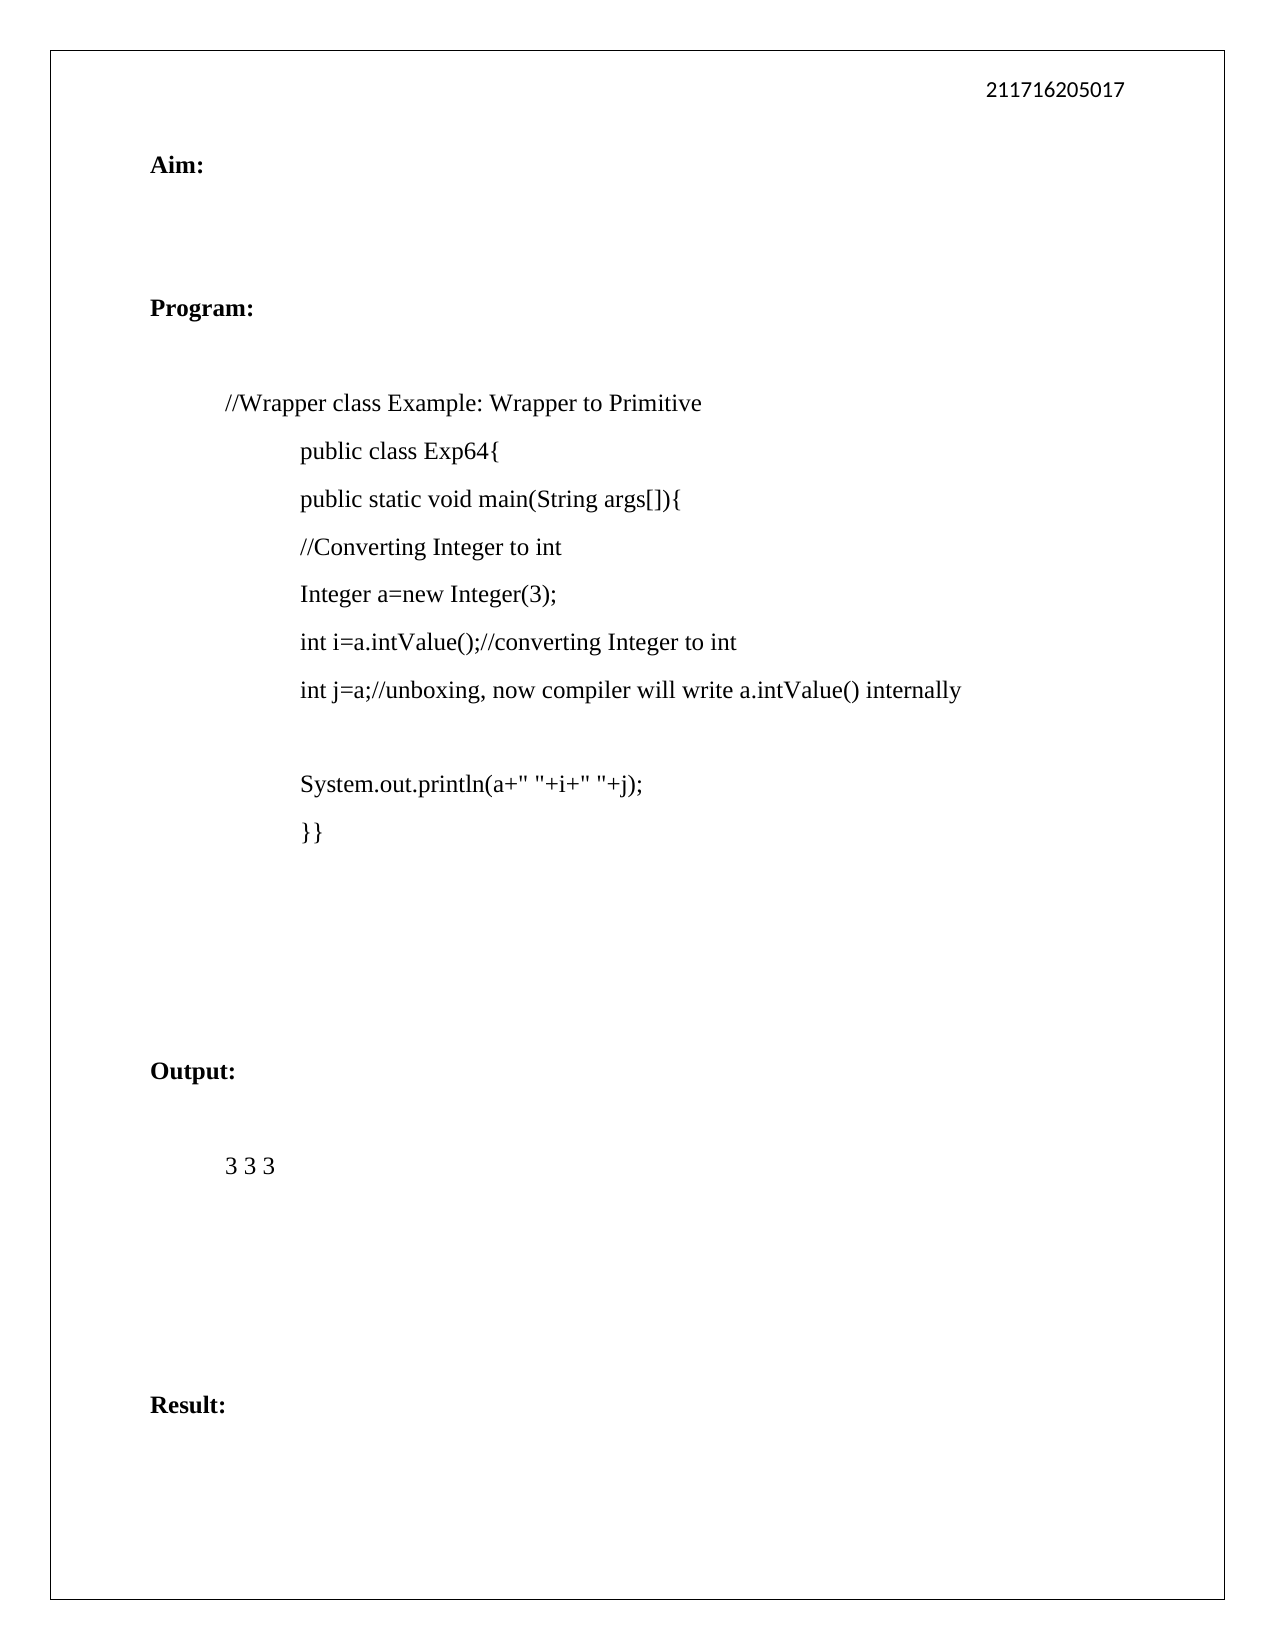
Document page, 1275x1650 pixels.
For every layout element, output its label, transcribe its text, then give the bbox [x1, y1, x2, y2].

text Integer a=new Integer(3); [225, 579, 1125, 608]
text Result: [150, 1390, 1125, 1418]
text System.out.println(a+" "+i+" "+j); [225, 769, 1125, 798]
text //Converting Integer to int [225, 532, 1125, 560]
text Program: [150, 293, 1125, 322]
text public class Exp64{ [225, 436, 1125, 465]
text }} [225, 817, 1125, 846]
text Output: [150, 1056, 1125, 1084]
text int j=a;//unboxing, now compiler will write a.intValue() internally [225, 675, 1125, 703]
text public static void main(String args[]){ [225, 484, 1125, 513]
text Aim: [150, 150, 1125, 179]
text 3 3 3 [225, 1151, 1125, 1180]
text int i=a.intValue();//converting Integer to int [225, 627, 1125, 656]
text //Wrapper class Example: Wrapper to Primitive [225, 388, 1125, 417]
